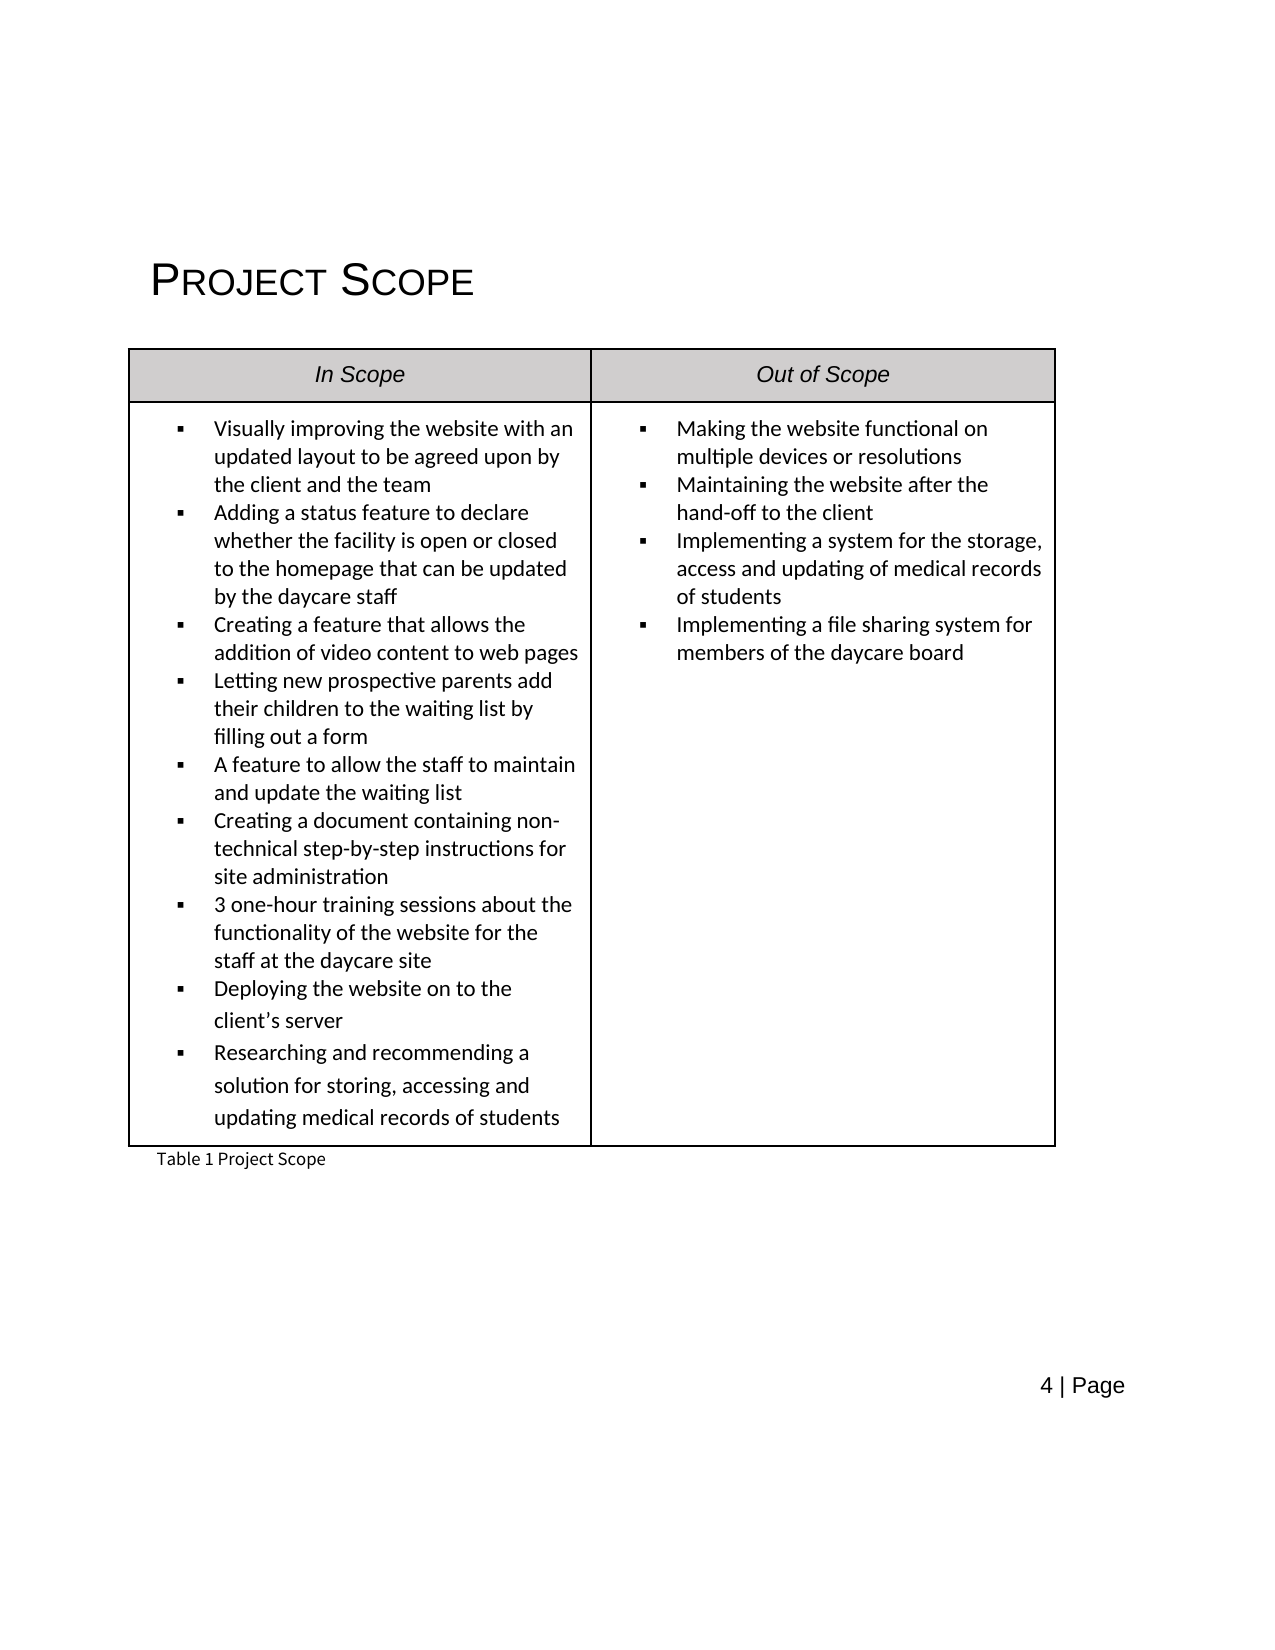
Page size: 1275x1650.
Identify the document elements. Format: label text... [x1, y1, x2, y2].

table_header In Scope [130, 350, 590, 401]
subtitle Project Scope [150, 253, 1125, 305]
table_header Out of Scope [592, 350, 1054, 401]
text Table 1 Project Scope [150, 1147, 1125, 1171]
table_cell Making the website functional on multiple devices or resolutions Maintaining the website after the hand-off to the client Implementing a system for the storage, access and updating of medical records of students Implementing a file sharing system for members of the daycare board [592, 403, 1054, 1145]
table_cell Visually improving the website with an updated layout to be agreed upon by the client and the team Adding a status feature to declare whether the facility is open or closed to the homepage that can be updated by the daycare staff Creating a feature that allows the addition of video content to web pages Letting new prospective parents add their children to the waiting list by filling out a form A feature to allow the staff to maintain and update the waiting list Creating a document containing non-technical step-by-step instructions for site administration 3 one-hour training sessions about the functionality of the website for the staff at the daycare site Deploying the website on to the client’s server Researching and recommending a solution for storing, accessing and updating medical records of students [130, 403, 590, 1145]
